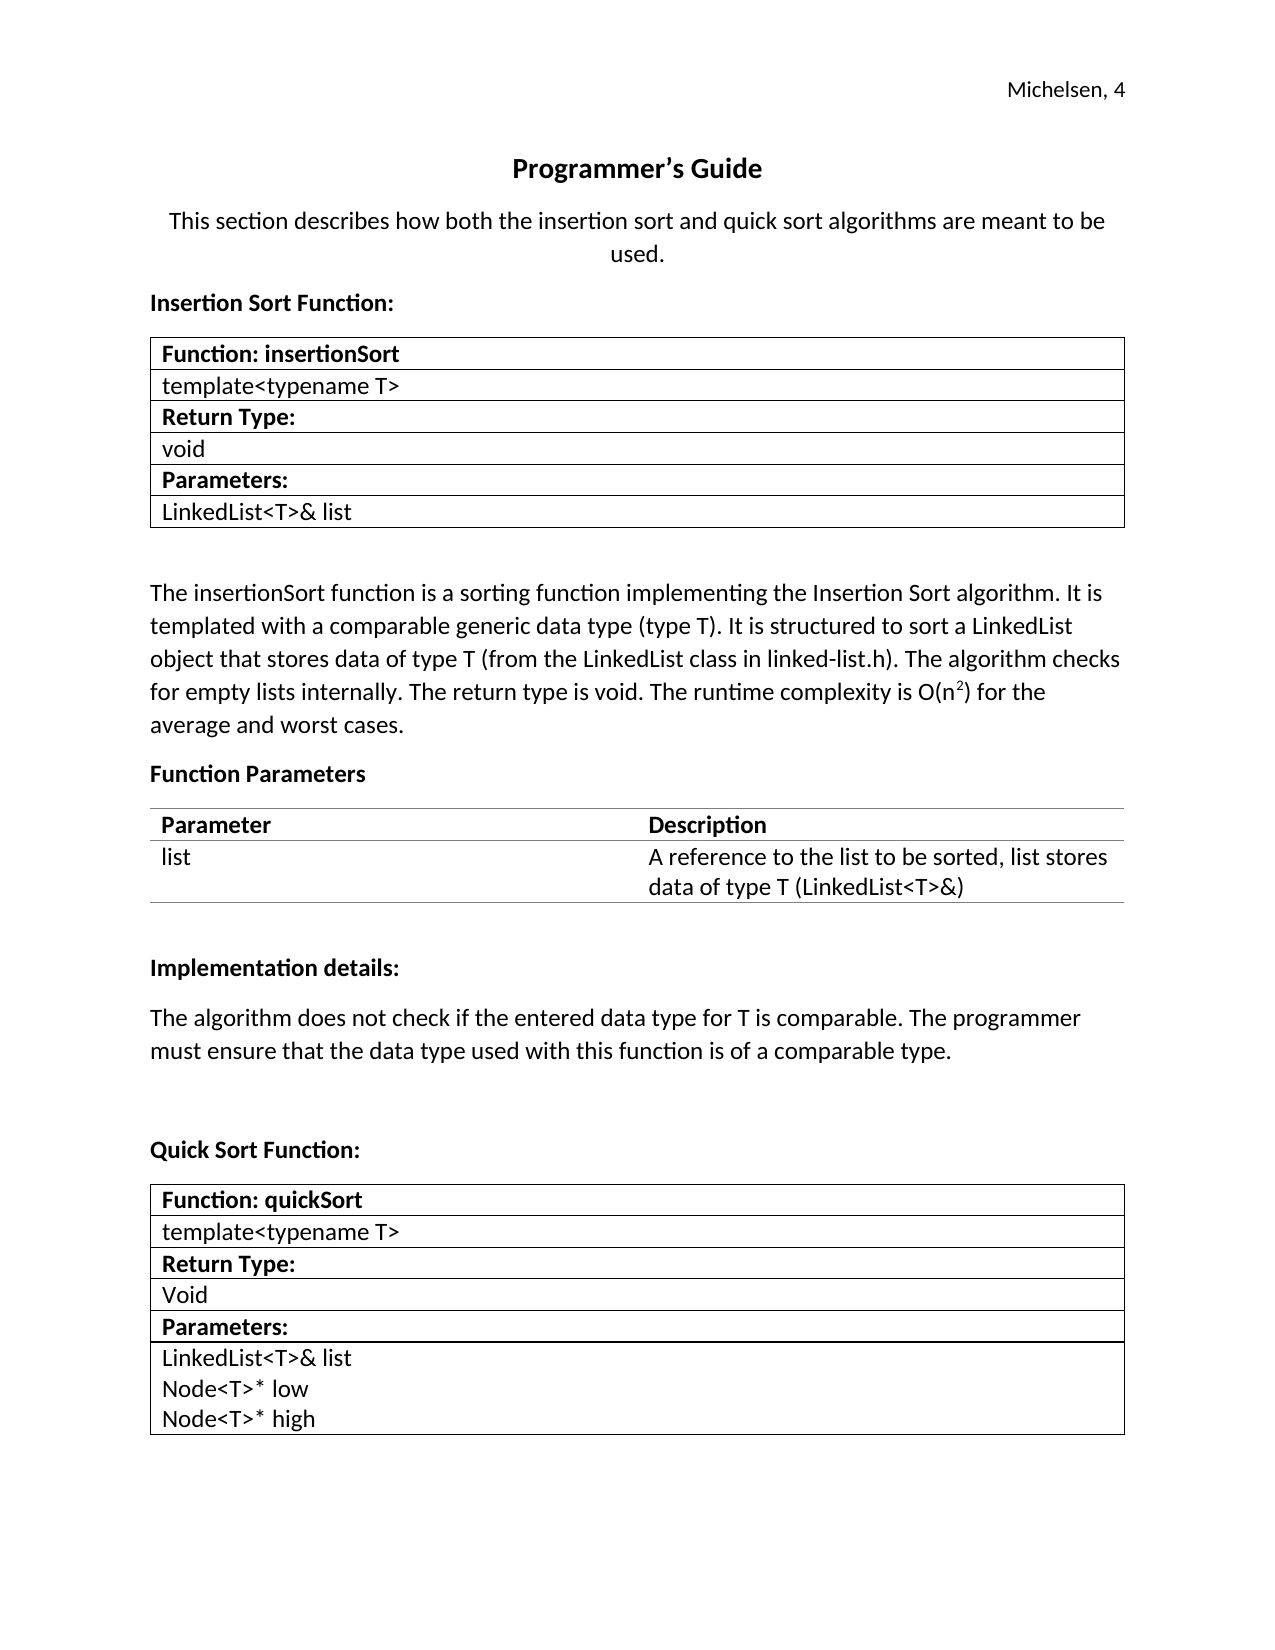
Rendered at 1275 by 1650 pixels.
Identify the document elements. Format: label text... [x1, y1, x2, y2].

text Programmer’s Guide [150, 150, 1125, 186]
table_cell LinkedList<T>& list Node<T>* low Node<T>* high [151, 1343, 1124, 1434]
table_cell LinkedList<T>& list [151, 496, 1124, 527]
table_cell template<typename T> [151, 1216, 1124, 1247]
table_cell list [150, 841, 637, 902]
table_cell Void [151, 1279, 1124, 1310]
table_cell Parameters: [151, 465, 1124, 495]
text This section describes how both the insertion sort and quick sort algorithms are meant to be used. [150, 205, 1125, 268]
table_cell Return Type: [151, 1248, 1124, 1278]
table_cell void [151, 433, 1124, 463]
table_cell A reference to the list to be sorted, list stores data of type T (LinkedList<T>&) [637, 841, 1124, 902]
table_header Parameter [150, 809, 637, 839]
text Insertion Sort Function: [150, 288, 1125, 318]
text Function Parameters [150, 758, 1125, 789]
table_header Function: insertionSort [151, 338, 1124, 369]
table_cell template<typename T> [151, 370, 1124, 400]
text The algorithm does not check if the entered data type for T is comparable. The programmer must ensure that the data type used with this function is of a comparable type. [150, 1002, 1125, 1065]
table_header Description [637, 809, 1124, 839]
table_cell Parameters: [151, 1311, 1124, 1341]
text The insertionSort function is a sorting function implementing the Insertion Sort algorithm. It is templated with a comparable generic data type (type T). It is structured to sort a LinkedList object that stores data of type T (from the LinkedList class in linked-list.h). The algorithm checks for empty lists internally. The return type is void. The runtime complexity is O(n2) for the average and worst cases. [150, 577, 1125, 739]
table_header Function: quickSort [151, 1185, 1124, 1215]
text Implementation details: [150, 952, 1125, 983]
table_cell Return Type: [151, 401, 1124, 432]
text Quick Sort Function: [150, 1134, 1125, 1164]
